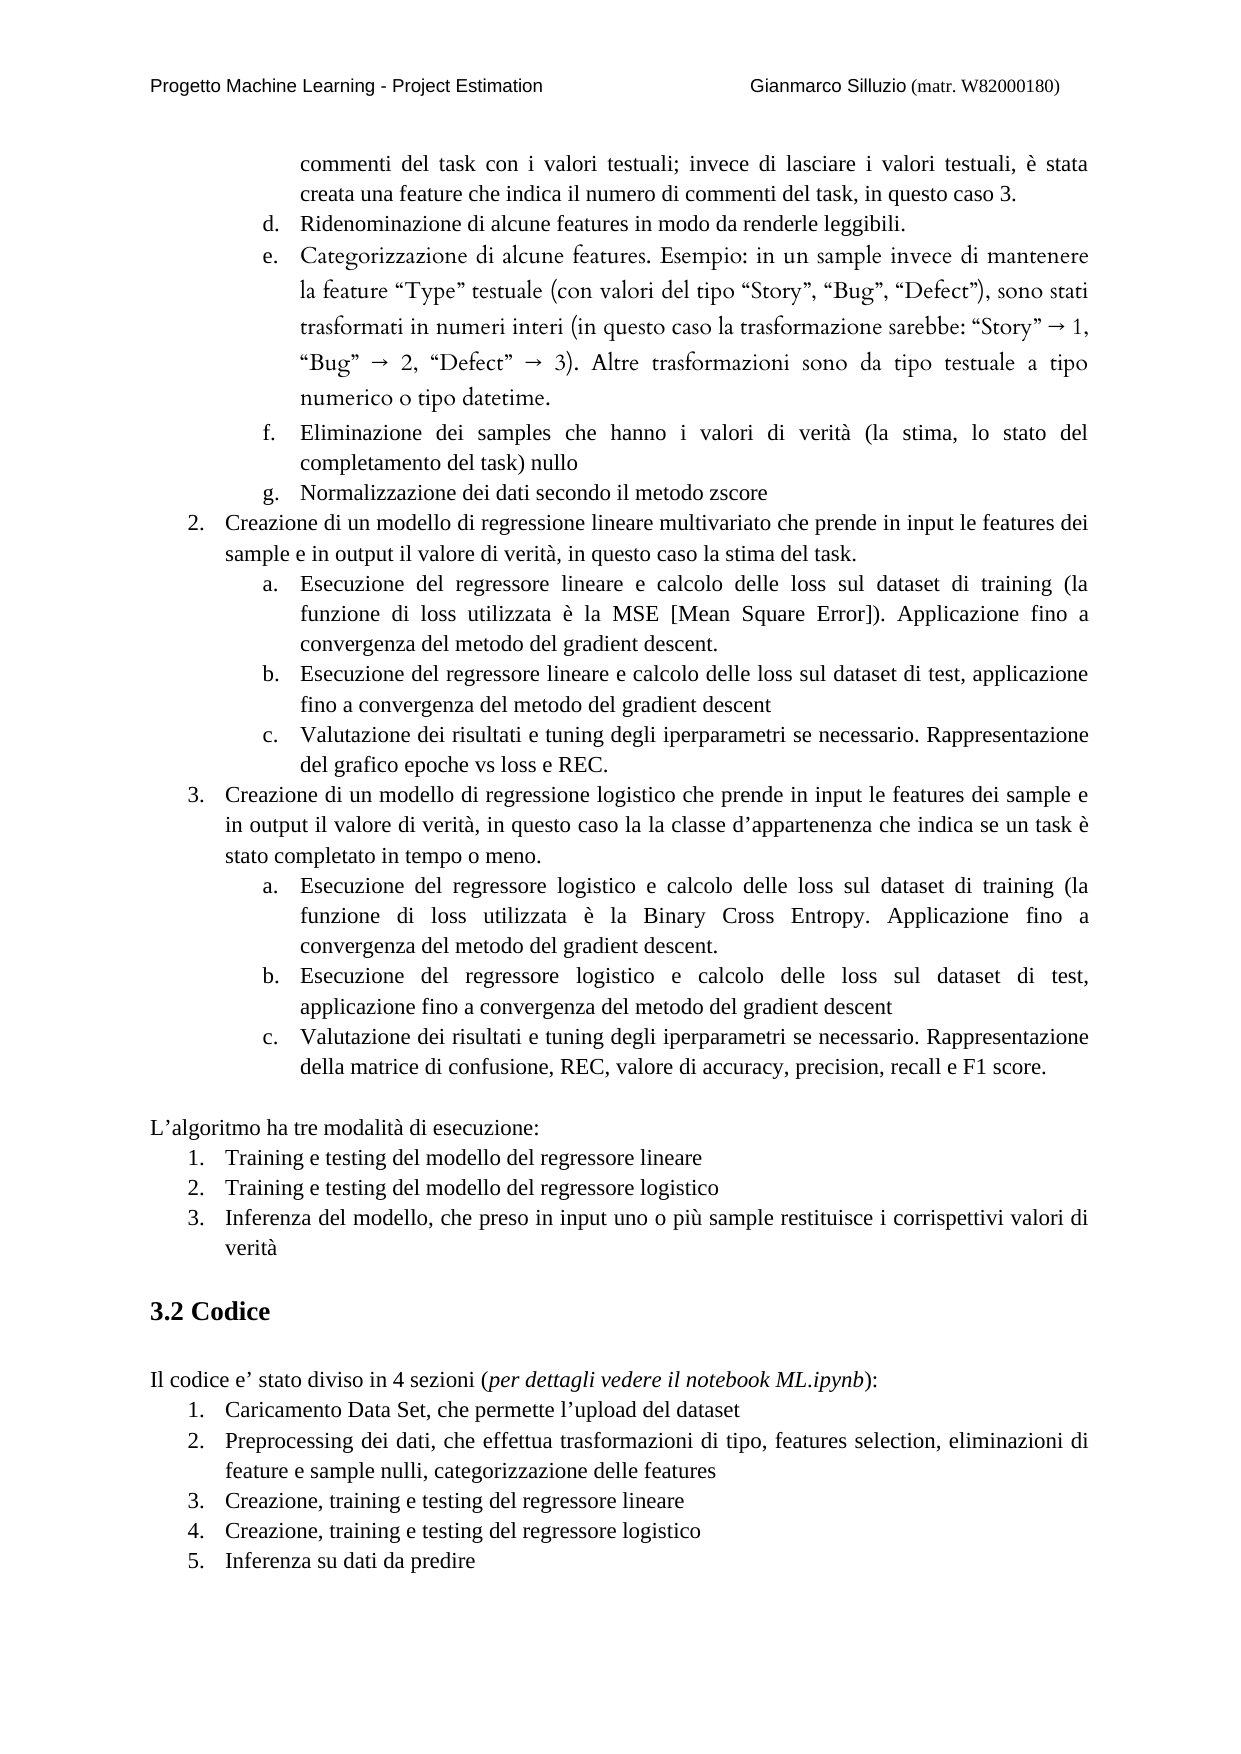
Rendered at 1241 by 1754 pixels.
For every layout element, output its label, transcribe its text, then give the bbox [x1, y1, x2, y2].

text L’algoritmo ha tre modalità di esecuzione: [150, 1113, 1090, 1140]
list Valutazione dei risultati e tuning degli iperparametri se necessario. Rappresentazione della matrice di confusione, REC, valore di accuracy, precision, recall e F1 score. [262, 1023, 1090, 1079]
list Esecuzione del regressore lineare e calcolo delle loss sul dataset di test, applicazione fino a convergenza del metodo del gradient descent [262, 660, 1090, 717]
list Esecuzione del regressore logistico e calcolo delle loss sul dataset di test, applicazione fino a convergenza del metodo del gradient descent [262, 962, 1090, 1019]
list Normalizzazione dei dati secondo il metodo zscore [262, 479, 1090, 506]
list Valutazione dei risultati e tuning degli iperparametri se necessario. Rappresentazione del grafico epoche vs loss e REC. [262, 721, 1090, 777]
list Preprocessing dei dati, che effettua trasformazioni di tipo, features selection, eliminazioni di feature e sample nulli, categorizzazione delle features [187, 1427, 1090, 1483]
list Inferenza su dati da predire [187, 1547, 1090, 1574]
text Il codice e’ stato diviso in 4 sezioni (per dettagli vedere il notebook ML.ipynb): [150, 1366, 1090, 1393]
list Categorizzazione di alcune features. Esempio: in un sample invece di mantenere la feature “Type” testuale (con valori del tipo “Story”, “Bug”, “Defect”), sono stati trasformati in numeri interi (in questo caso la trasformazione sarebbe: “Story” → 1, “Bug” → 2, “Defect” → 3). Altre trasformazioni sono da tipo testuale a tipo numerico o tipo datetime. [262, 241, 1090, 414]
list Creazione, training e testing del regressore logistico [187, 1517, 1090, 1544]
list Training e testing del modello del regressore logistico [187, 1174, 1090, 1200]
list Creazione di un modello di regressione lineare multivariato che prende in input le features dei sample e in output il valore di verità, in questo caso la stima del task. [187, 509, 1090, 566]
list Esecuzione del regressore lineare e calcolo delle loss sul dataset di training (la funzione di loss utilizzata è la MSE [Mean Square Error]). Applicazione fino a convergenza del metodo del gradient descent. [262, 570, 1090, 657]
list Eliminazione dei samples che hanno i valori di verità (la stima, lo stato del completamento del task) nullo [262, 419, 1090, 475]
list Ridenominazione di alcune features in modo da renderle leggibili. [262, 210, 1090, 237]
list Esecuzione del regressore logistico e calcolo delle loss sul dataset di training (la funzione di loss utilizzata è la Binary Cross Entropy. Applicazione fino a convergenza del metodo del gradient descent. [262, 872, 1090, 959]
list Creazione di un modello di regressione logistico che prende in input le features dei sample e in output il valore di verità, in questo caso la la classe d’appartenenza che indica se un task è stato completato in tempo o meno. [187, 781, 1090, 868]
list Training e testing del modello del regressore lineare [187, 1144, 1090, 1170]
list Inferenza del modello, che preso in input uno o più sample restituisce i corrispettivi valori di verità [187, 1204, 1090, 1261]
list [262, 150, 1090, 207]
list Caricamento Data Set, che permette l’upload del dataset [187, 1396, 1090, 1423]
list Creazione, training e testing del regressore lineare [187, 1487, 1090, 1513]
text 3.2 Codice [150, 1295, 1090, 1326]
